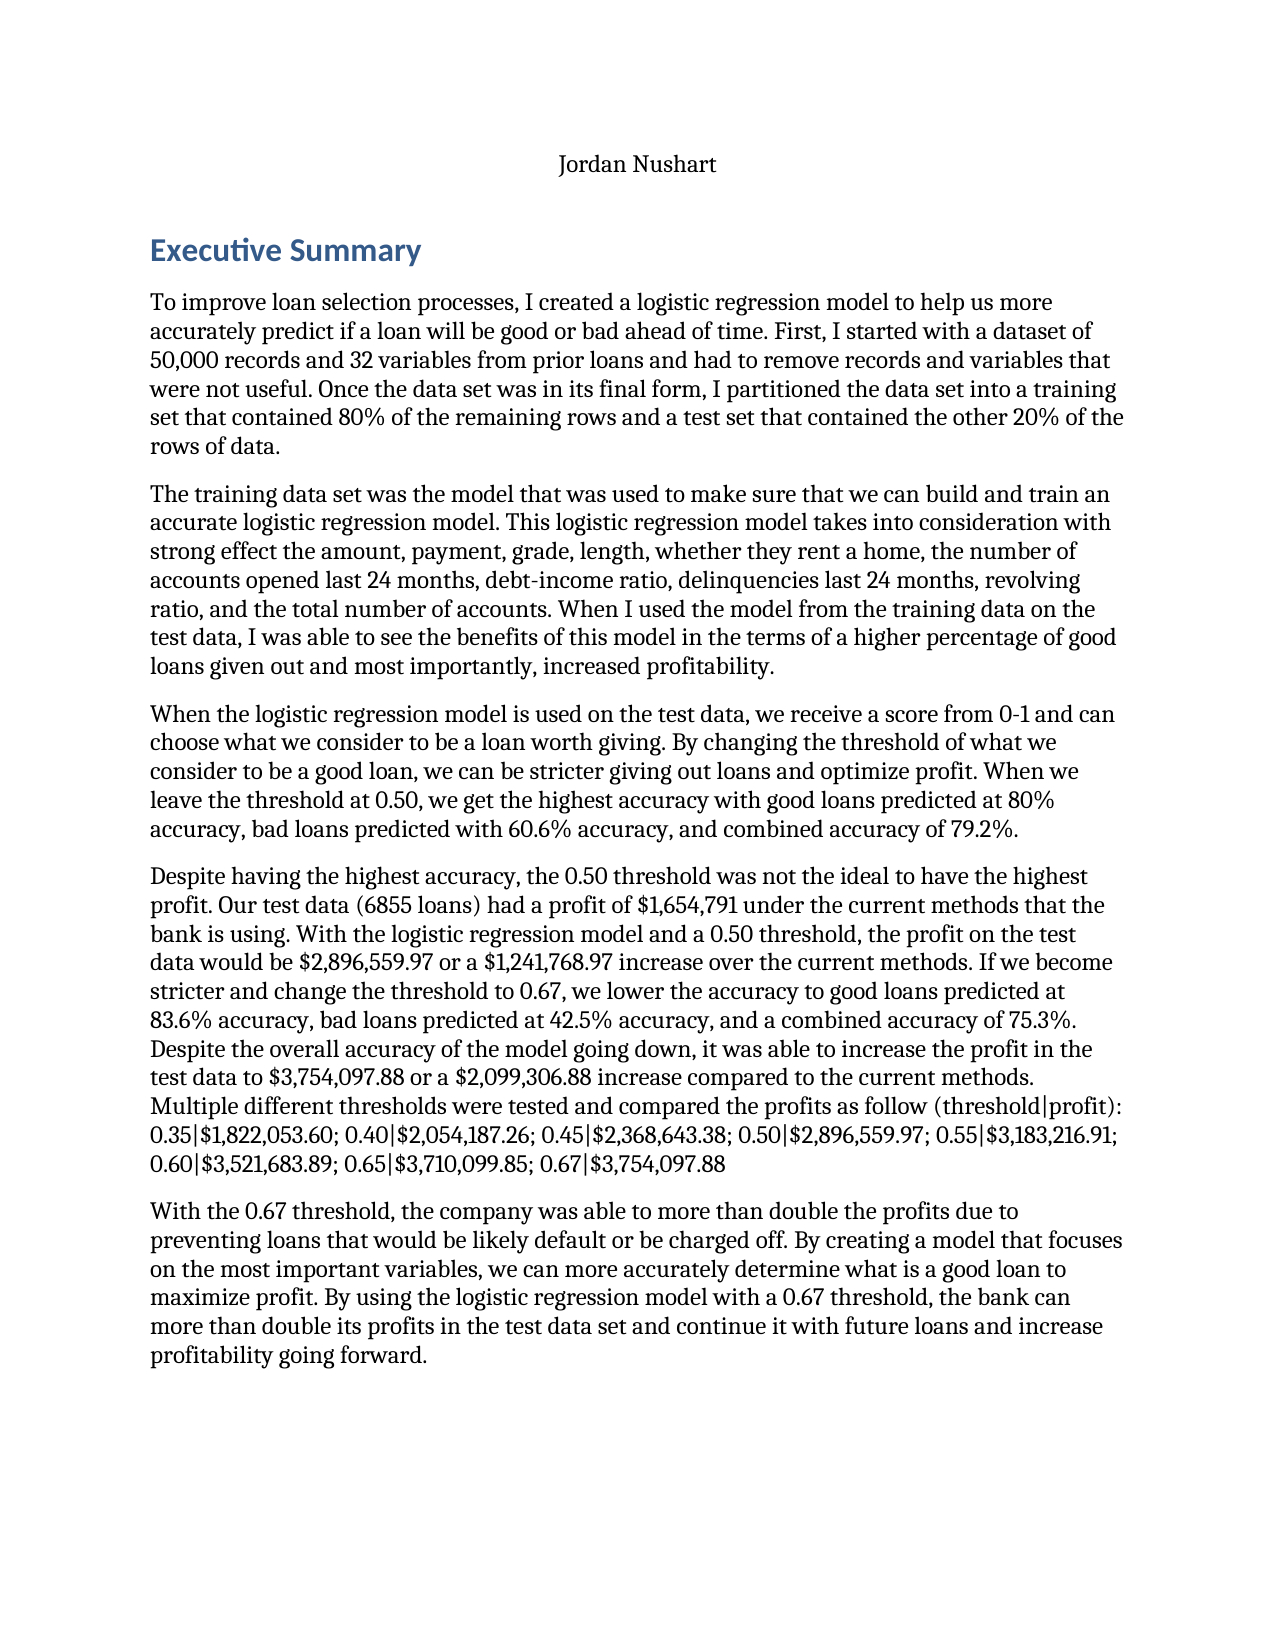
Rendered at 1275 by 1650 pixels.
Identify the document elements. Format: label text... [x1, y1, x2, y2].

text Despite having the highest accuracy, the 0.50 threshold was not the ideal to have the highest profit. Our test data (6855 loans) had a profit of $1,654,791 under the current methods that the bank is using. With the logistic regression model and a 0.50 threshold, the profit on the test data would be $2,896,559.97 or a $1,241,768.97 increase over the current methods. If we become stricter and change the threshold to 0.67, we lower the accuracy to good loans predicted at 83.6% accuracy, bad loans predicted at 42.5% accuracy, and a combined accuracy of 75.3%. Despite the overall accuracy of the model going down, it was able to increase the profit in the test data to $3,754,097.88 or a $2,099,306.88 increase compared to the current methods. Multiple different thresholds were tested and compared the profits as follow (threshold|profit): 0.35|$1,822,053.60; 0.40|$2,054,187.26; 0.45|$2,368,643.38; 0.50|$2,896,559.97; 0.55|$3,183,216.91; 0.60|$3,521,683.89; 0.65|$3,710,099.85; 0.67|$3,754,097.88 [150, 862, 1125, 1178]
text Jordan Nushart [150, 150, 1125, 179]
text The training data set was the model that was used to make sure that we can build and train an accurate logistic regression model. This logistic regression model takes into consideration with strong effect the amount, payment, grade, length, whether they rent a home, the number of accounts opened last 24 months, debt-income ratio, delinquencies last 24 months, revolving ratio, and the total number of accounts. When I used the model from the training data on the test data, I was able to see the benefits of this model in the terms of a higher percentage of good loans given out and most importantly, increased profitability. [150, 479, 1125, 681]
text To improve loan selection processes, I created a logistic regression model to help us more accurately predict if a loan will be good or bad ahead of time. First, I started with a dataset of 50,000 records and 32 variables from prior loans and had to remove records and variables that were not useful. Once the data set was in its final form, I partitioned the data set into a training set that contained 80% of the remaining rows and a test set that contained the other 20% of the rows of data. [150, 288, 1125, 461]
subtitle Executive Summary [150, 229, 1125, 269]
text When the logistic regression model is used on the test data, we receive a score from 0-1 and can choose what we consider to be a loan worth giving. By changing the threshold of what we consider to be a good loan, we can be stricter giving out loans and optimize profit. When we leave the threshold at 0.50, we get the highest accuracy with good loans predicted at 80% accuracy, bad loans predicted with 60.6% accuracy, and combined accuracy of 79.2%. [150, 699, 1125, 843]
text With the 0.67 threshold, the company was able to more than double the profits due to preventing loans that would be likely default or be charged off. By creating a model that focuses on the most important variables, we can more accurately determine what is a good loan to maximize profit. By using the logistic regression model with a 0.67 threshold, the bank can more than double its profits in the test data set and continue it with future loans and increase profitability going forward. [150, 1197, 1125, 1369]
